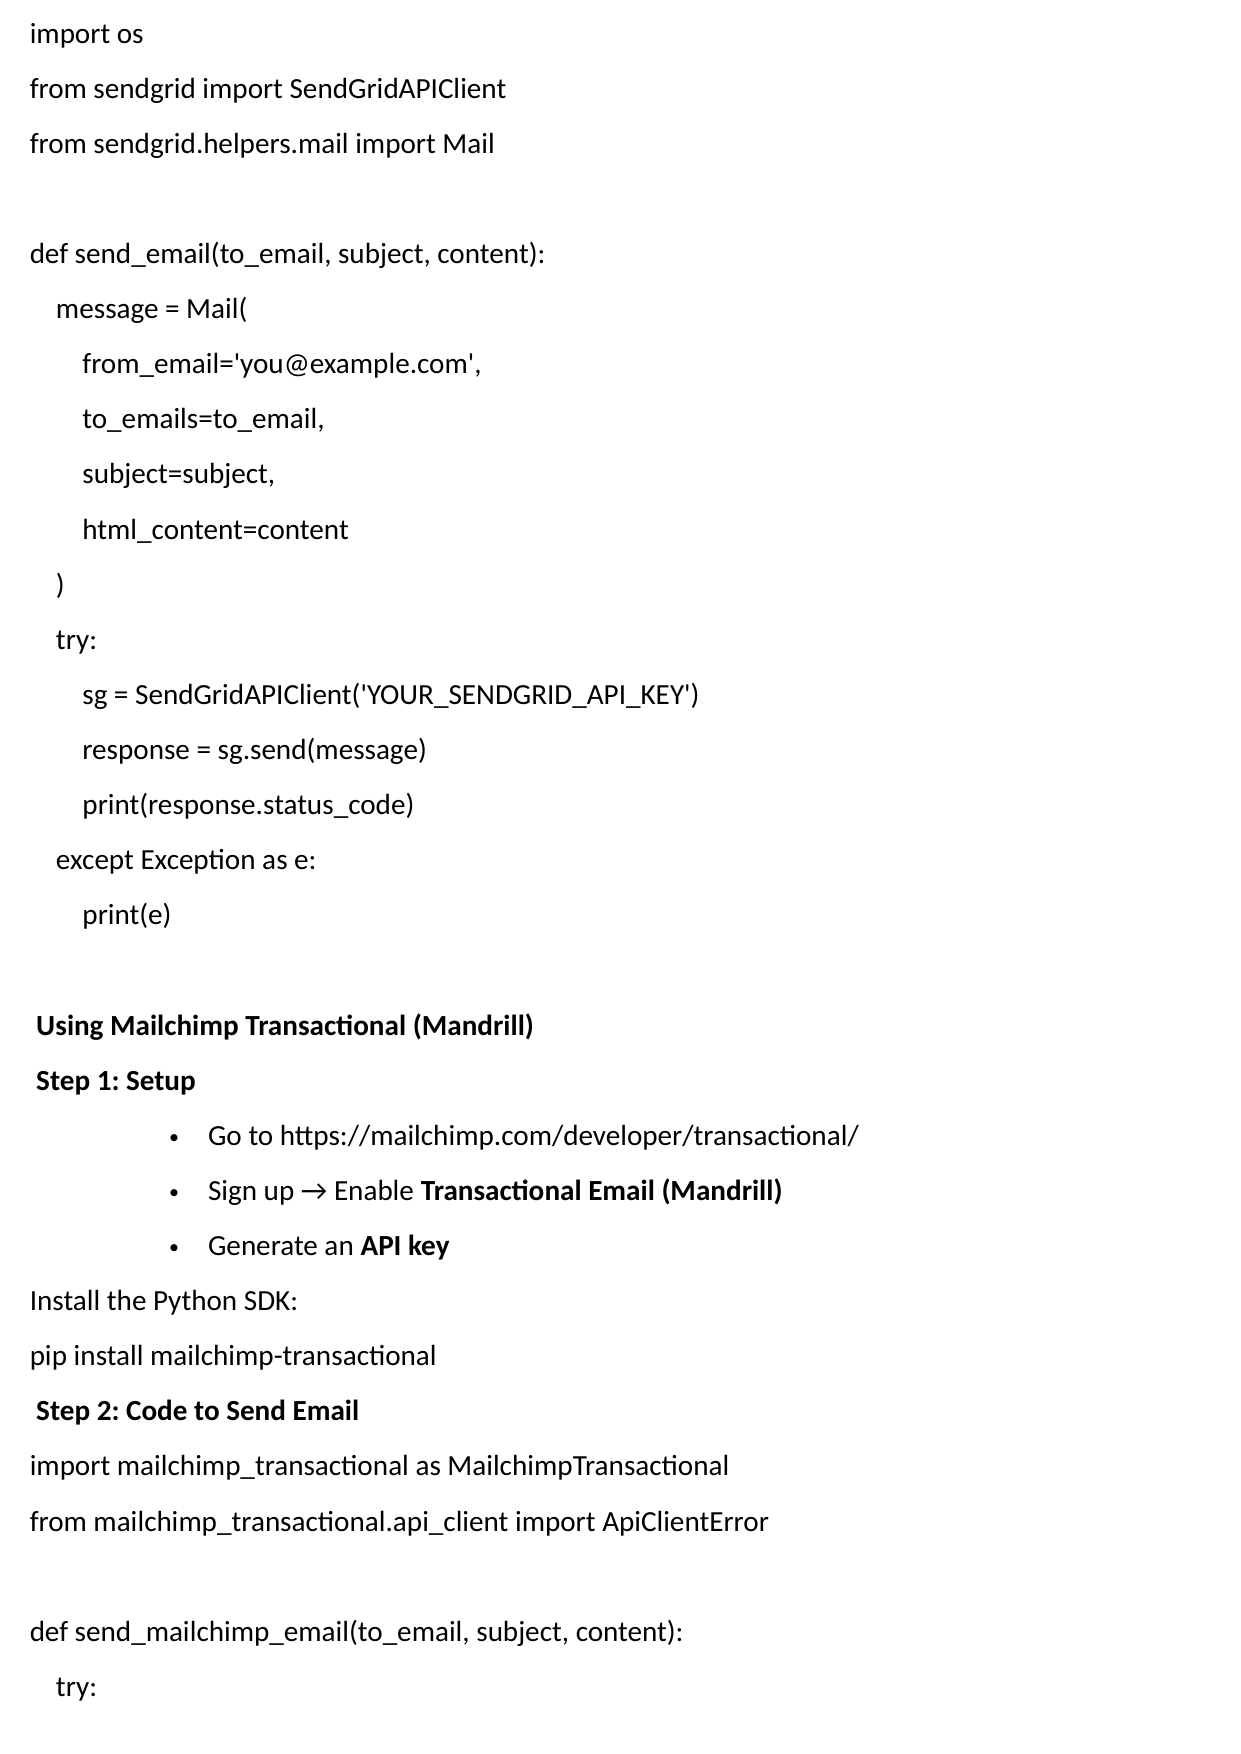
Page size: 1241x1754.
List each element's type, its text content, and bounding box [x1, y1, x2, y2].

text from sendgrid import SendGridAPIClient [29, 70, 1198, 106]
text def send_mailchimp_email(to_email, subject, content): [29, 1613, 1198, 1648]
list Go to https://mailchimp.com/developer/transactional/ [170, 1117, 1198, 1152]
text message = Mail( [29, 290, 1198, 326]
text from_email='you@example.com', [29, 345, 1198, 381]
text print(e) [29, 896, 1198, 932]
list Sign up → Enable Transactional Email (Mandrill) [170, 1172, 1198, 1208]
text Install the Python SDK: [29, 1282, 1198, 1318]
text except Exception as e: [29, 841, 1198, 877]
text subject=subject, [29, 456, 1198, 491]
text Using Mailchimp Transactional (Mandrill) [29, 1007, 1198, 1042]
text def send_email(to_email, subject, content): [29, 235, 1198, 271]
text try: [29, 1668, 1198, 1703]
text ) [29, 566, 1198, 601]
text print(response.status_code) [29, 786, 1198, 822]
text Step 1: Setup [29, 1062, 1198, 1097]
list Generate an API key [170, 1227, 1198, 1263]
text to_emails=to_email, [29, 401, 1198, 436]
text html_content=content [29, 511, 1198, 546]
text import mailchimp_transactional as MailchimpTransactional [29, 1447, 1198, 1483]
text response = sg.send(message) [29, 731, 1198, 767]
text Step 2: Code to Send Email [29, 1392, 1198, 1428]
text import os [29, 15, 1198, 50]
text from mailchimp_transactional.api_client import ApiClientError [29, 1503, 1198, 1538]
text try: [29, 621, 1198, 657]
text sg = SendGridAPIClient('YOUR_SENDGRID_API_KEY') [29, 676, 1198, 712]
text pip install mailchimp-transactional [29, 1337, 1198, 1373]
text from sendgrid.helpers.mail import Mail [29, 125, 1198, 161]
